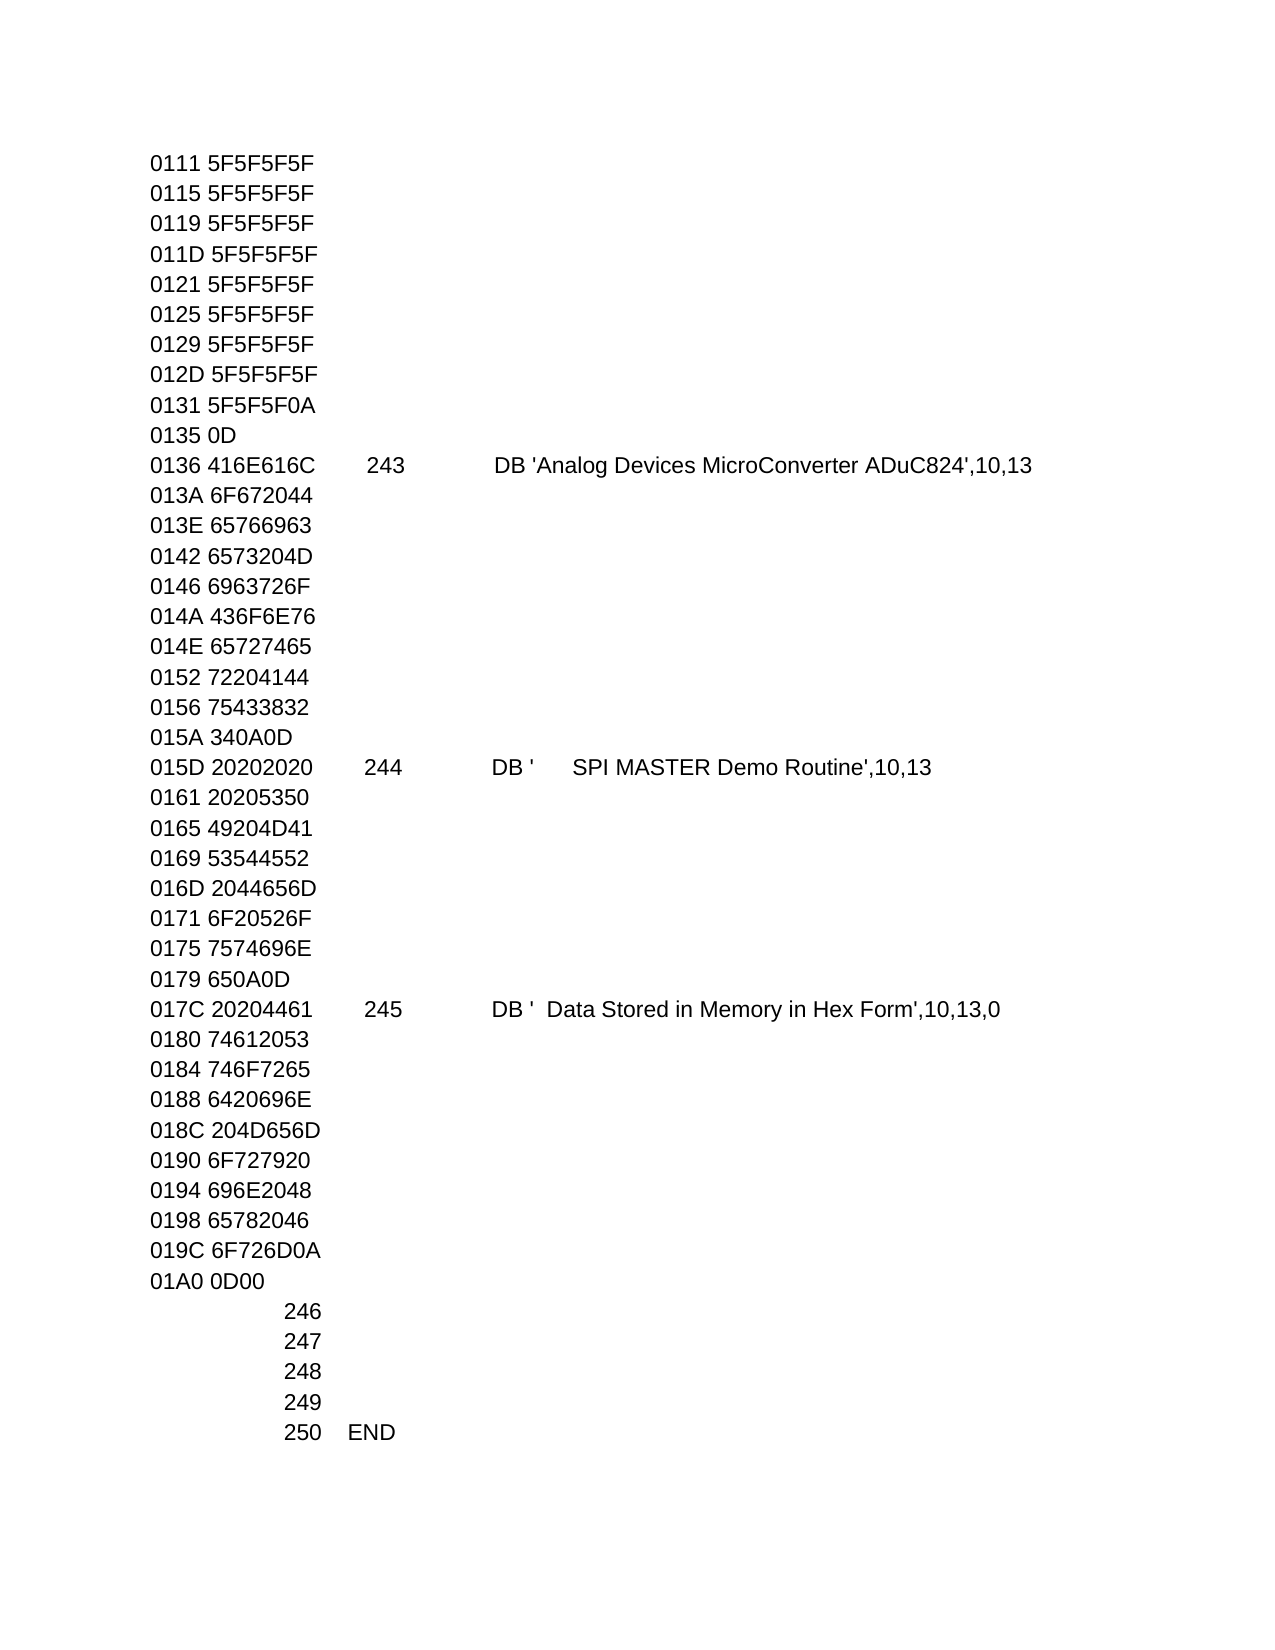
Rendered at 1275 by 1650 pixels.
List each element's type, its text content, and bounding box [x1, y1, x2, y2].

text 0184 746F7265 [150, 1056, 1125, 1083]
text 0169 53544552 [150, 845, 1125, 871]
text 014A 436F6E76 [150, 603, 1125, 629]
text 013A 6F672044 [150, 482, 1125, 509]
text 015A 340A0D [150, 724, 1125, 750]
text 019C 6F726D0A [150, 1237, 1125, 1264]
text 0194 696E2048 [150, 1177, 1125, 1203]
text 0175 7574696E [150, 935, 1125, 962]
text 0119 5F5F5F5F [150, 210, 1125, 237]
text 0135 0D [150, 422, 1125, 448]
text 0180 74612053 [150, 1026, 1125, 1052]
text 0131 5F5F5F0A [150, 392, 1125, 418]
text 016D 2044656D [150, 875, 1125, 901]
text 0161 20205350 [150, 784, 1125, 811]
text 0198 65782046 [150, 1207, 1125, 1234]
text 0136 416E616C 243 DB 'Analog Devices MicroConverter ADuC824',10,13 [150, 452, 1125, 478]
text 017C 20204461 245 DB ' Data Stored in Memory in Hex Form',10,13,0 [150, 996, 1125, 1022]
text 0129 5F5F5F5F [150, 331, 1125, 358]
text 0190 6F727920 [150, 1147, 1125, 1173]
text 012D 5F5F5F5F [150, 361, 1125, 388]
text 0121 5F5F5F5F [150, 271, 1125, 297]
text 0165 49204D41 [150, 814, 1125, 841]
text 246 [150, 1298, 1125, 1324]
text 01A0 0D00 [150, 1268, 1125, 1294]
text 0115 5F5F5F5F [150, 180, 1125, 207]
text 247 [150, 1328, 1125, 1354]
text 0125 5F5F5F5F [150, 301, 1125, 327]
text 014E 65727465 [150, 633, 1125, 660]
text 0179 650A0D [150, 966, 1125, 992]
text 015D 20202020 244 DB ' SPI MASTER Demo Routine',10,13 [150, 754, 1125, 781]
text 0146 6963726F [150, 573, 1125, 599]
text 248 [150, 1358, 1125, 1385]
text 0171 6F20526F [150, 905, 1125, 932]
text 0188 6420696E [150, 1086, 1125, 1113]
text 0111 5F5F5F5F [150, 150, 1125, 176]
text 013E 65766963 [150, 512, 1125, 539]
text 011D 5F5F5F5F [150, 241, 1125, 267]
text 250 END [150, 1419, 1125, 1445]
text 0152 72204144 [150, 663, 1125, 690]
text 018C 204D656D [150, 1117, 1125, 1143]
text 249 [150, 1388, 1125, 1415]
text 0142 6573204D [150, 543, 1125, 569]
text 0156 75433832 [150, 694, 1125, 720]
